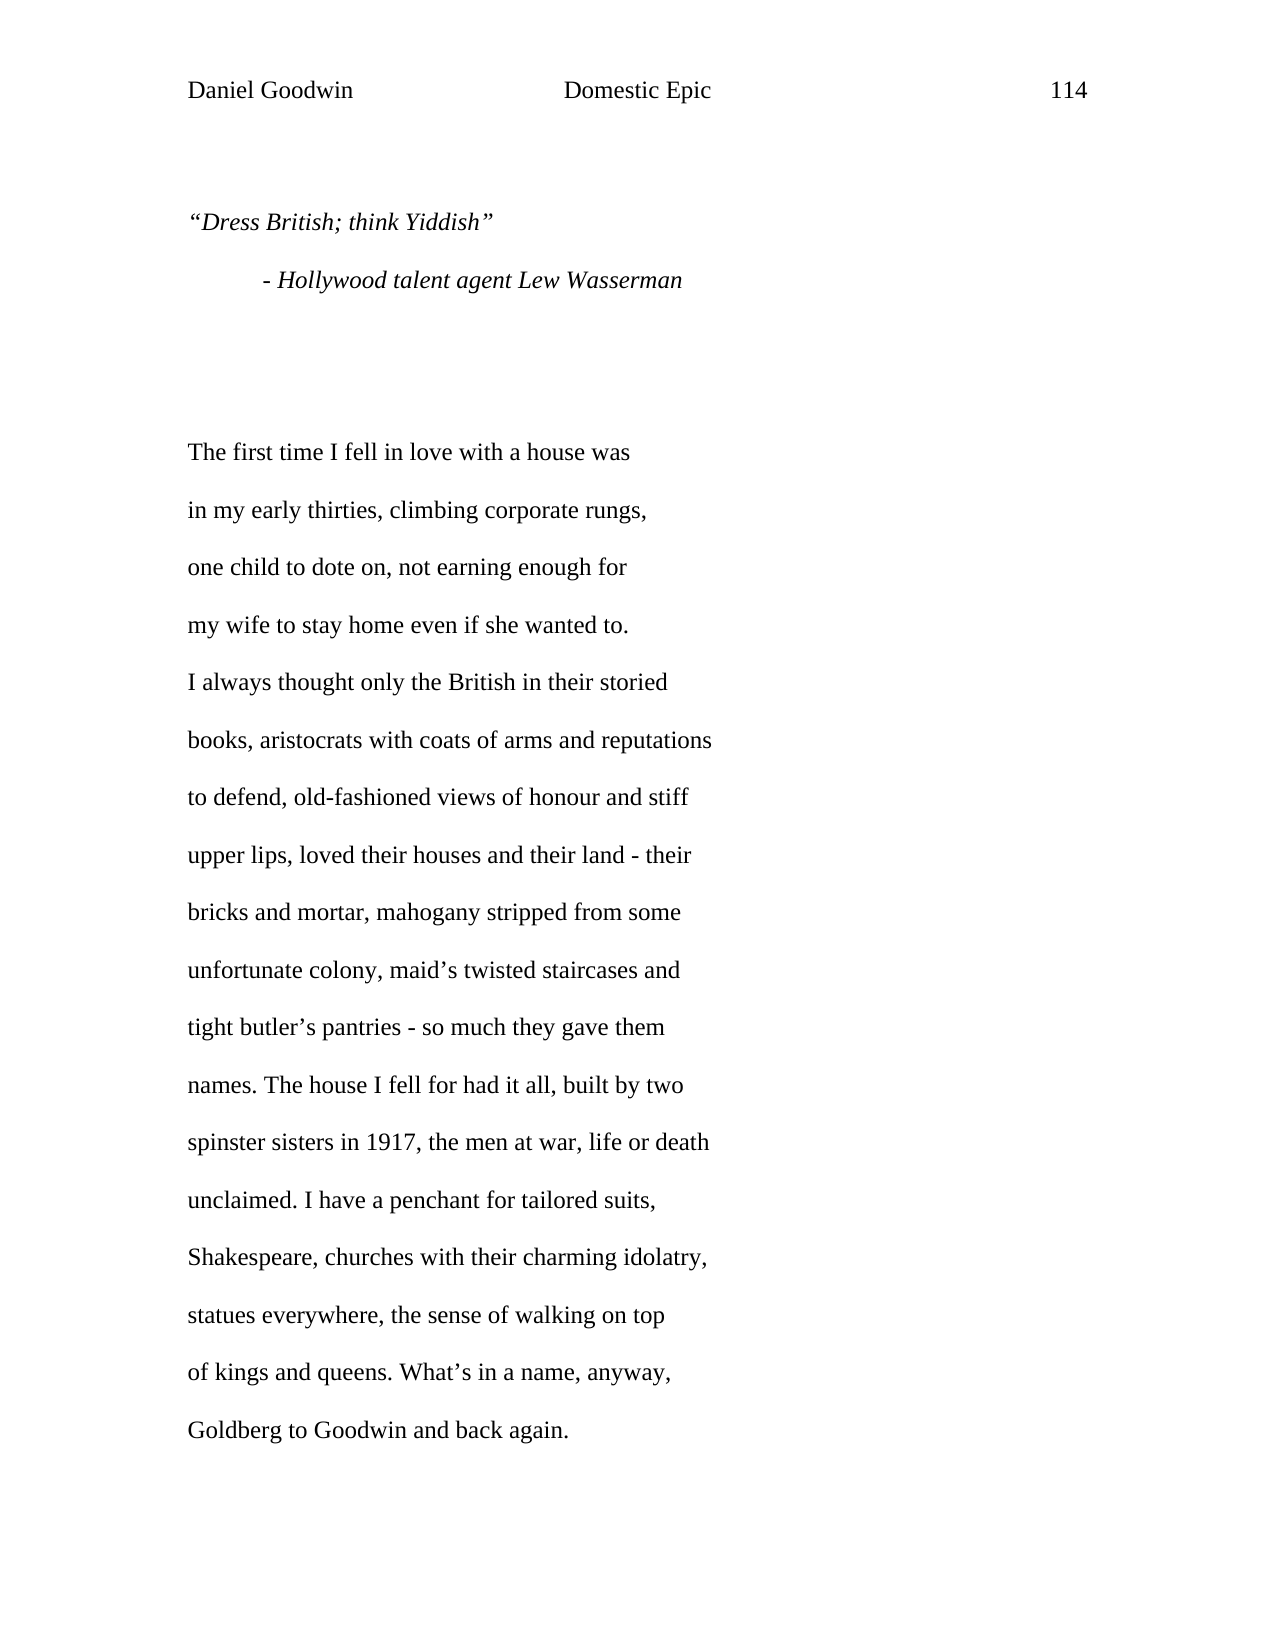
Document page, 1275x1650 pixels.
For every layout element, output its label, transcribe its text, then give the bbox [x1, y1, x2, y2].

text bricks and mortar, mahogany stripped from some [187, 897, 1087, 926]
text I always thought only the British in their storied [187, 667, 1087, 696]
text - Hollywood talent agent Lew Wasserman [187, 265, 1087, 294]
text one child to dote on, not earning enough for [187, 552, 1087, 581]
text upper lips, loved their houses and their land - their [187, 840, 1087, 869]
text Goldberg to Goodwin and back again. [187, 1415, 1087, 1444]
text to defend, old-fashioned views of honour and stiff [187, 782, 1087, 811]
text tight butler’s pantries - so much they gave them [187, 1012, 1087, 1041]
text names. The house I fell for had it all, built by two [187, 1070, 1087, 1099]
text statues everywhere, the sense of walking on top [187, 1300, 1087, 1329]
text The first time I fell in love with a house was [187, 437, 1087, 466]
text my wife to stay home even if she wanted to. [187, 610, 1087, 639]
text Shakespeare, churches with their charming idolatry, [187, 1242, 1087, 1271]
text unfortunate colony, maid’s twisted staircases and [187, 955, 1087, 984]
text unclaimed. I have a penchant for tailored suits, [187, 1185, 1087, 1214]
text “Dress British; think Yiddish” [187, 207, 1087, 236]
text spinster sisters in 1917, the men at war, life or death [187, 1127, 1087, 1156]
text in my early thirties, climbing corporate rungs, [187, 495, 1087, 524]
text books, aristocrats with coats of arms and reputations [187, 725, 1087, 754]
text of kings and queens. What’s in a name, anyway, [187, 1357, 1087, 1386]
